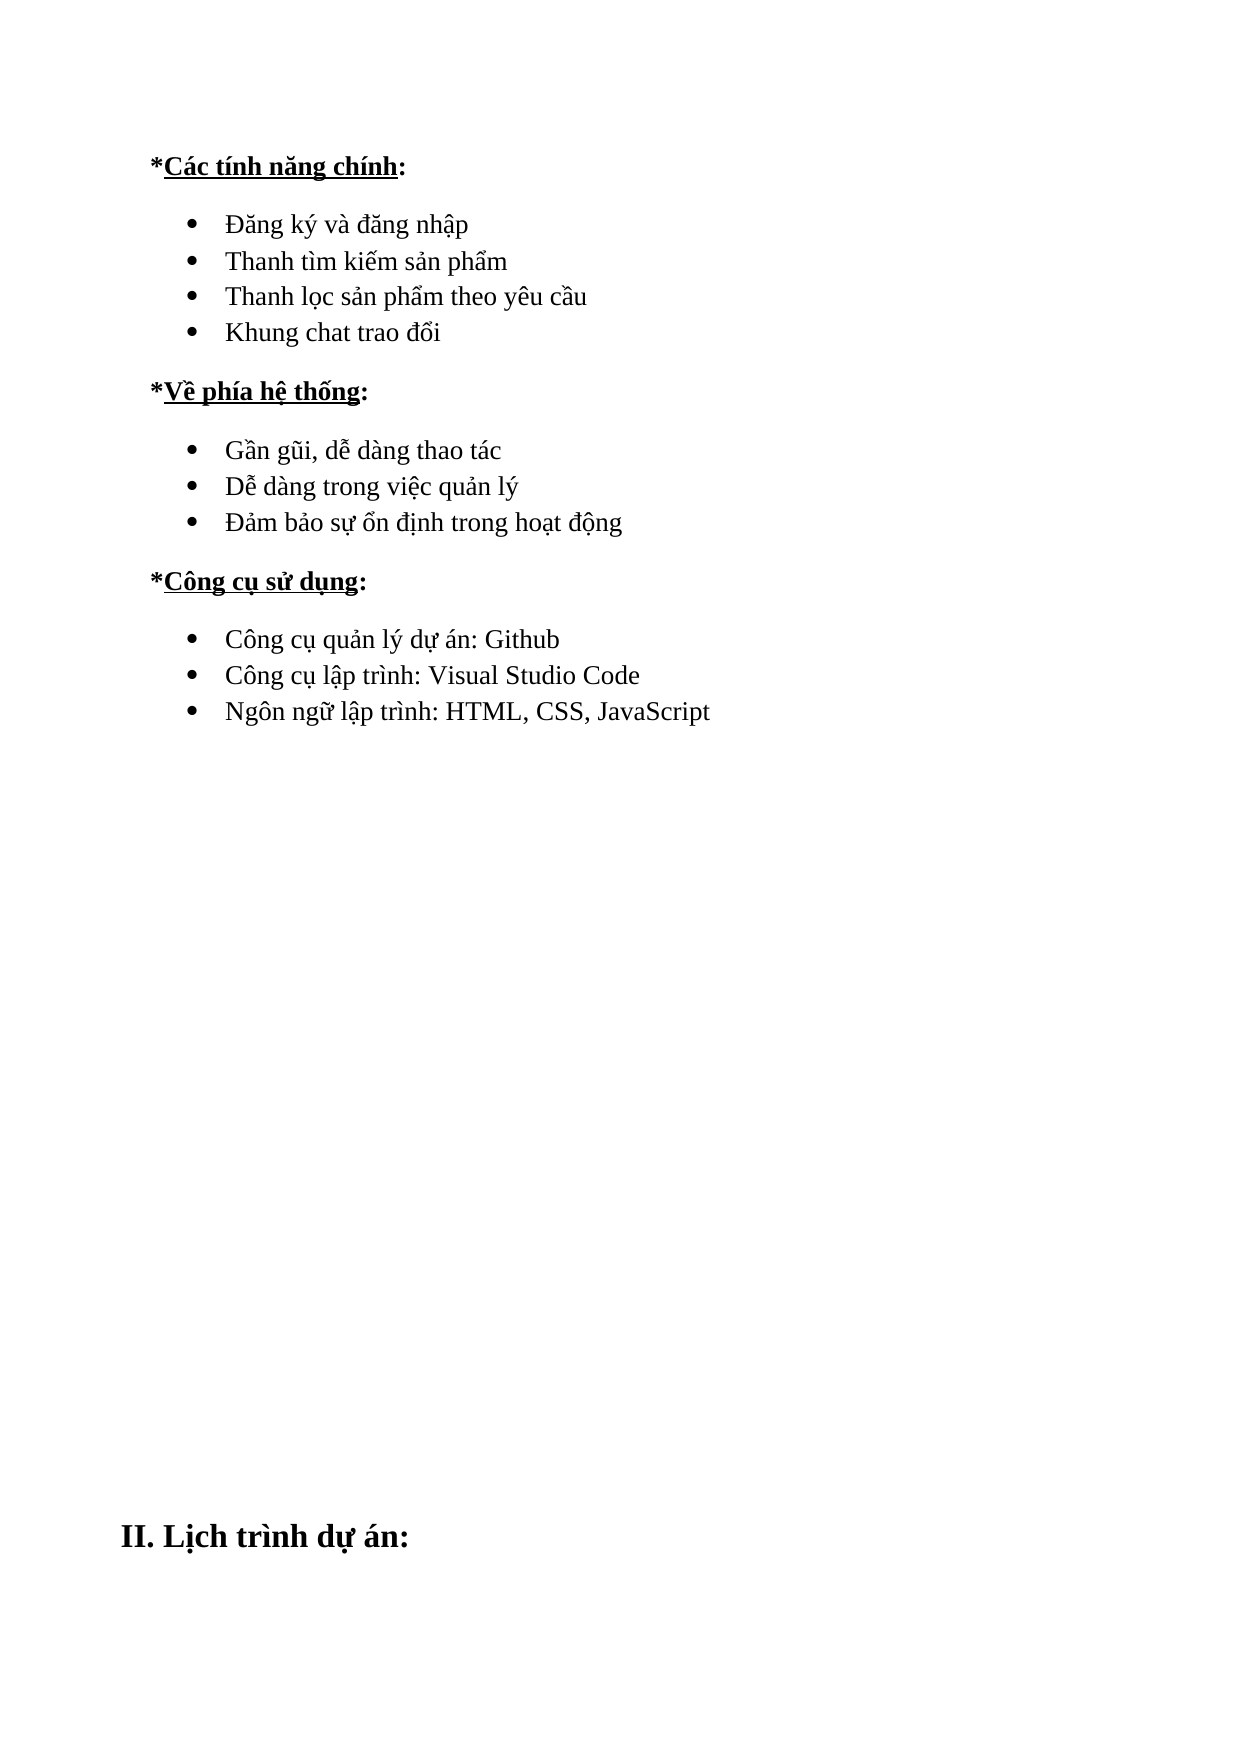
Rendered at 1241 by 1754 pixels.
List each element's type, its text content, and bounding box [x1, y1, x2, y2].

list Thanh tìm kiếm sản phẩm [187, 244, 1090, 276]
text II. Lịch trình dự án: [120, 1516, 1090, 1555]
list Khung chat trao đổi [187, 316, 1090, 348]
list Gần gũi, dễ dàng thao tác [187, 434, 1090, 465]
text *Công cụ sử dụng: [150, 565, 1090, 596]
list Thanh lọc sản phẩm theo yêu cầu [187, 281, 1090, 312]
list Công cụ quản lý dự án: Github [187, 623, 1090, 654]
list Công cụ lập trình: Visual Studio Code [187, 659, 1090, 691]
list Ngôn ngữ lập trình: HTML, CSS, JavaScript [187, 695, 1090, 726]
list Dễ dàng trong việc quản lý [187, 470, 1090, 501]
text *Các tính năng chính: [150, 150, 1090, 181]
list Đảm bảo sự ổn định trong hoạt động [187, 506, 1090, 537]
text *Về phía hệ thống: [150, 375, 1090, 406]
list Đăng ký và đăng nhập [187, 209, 1090, 240]
